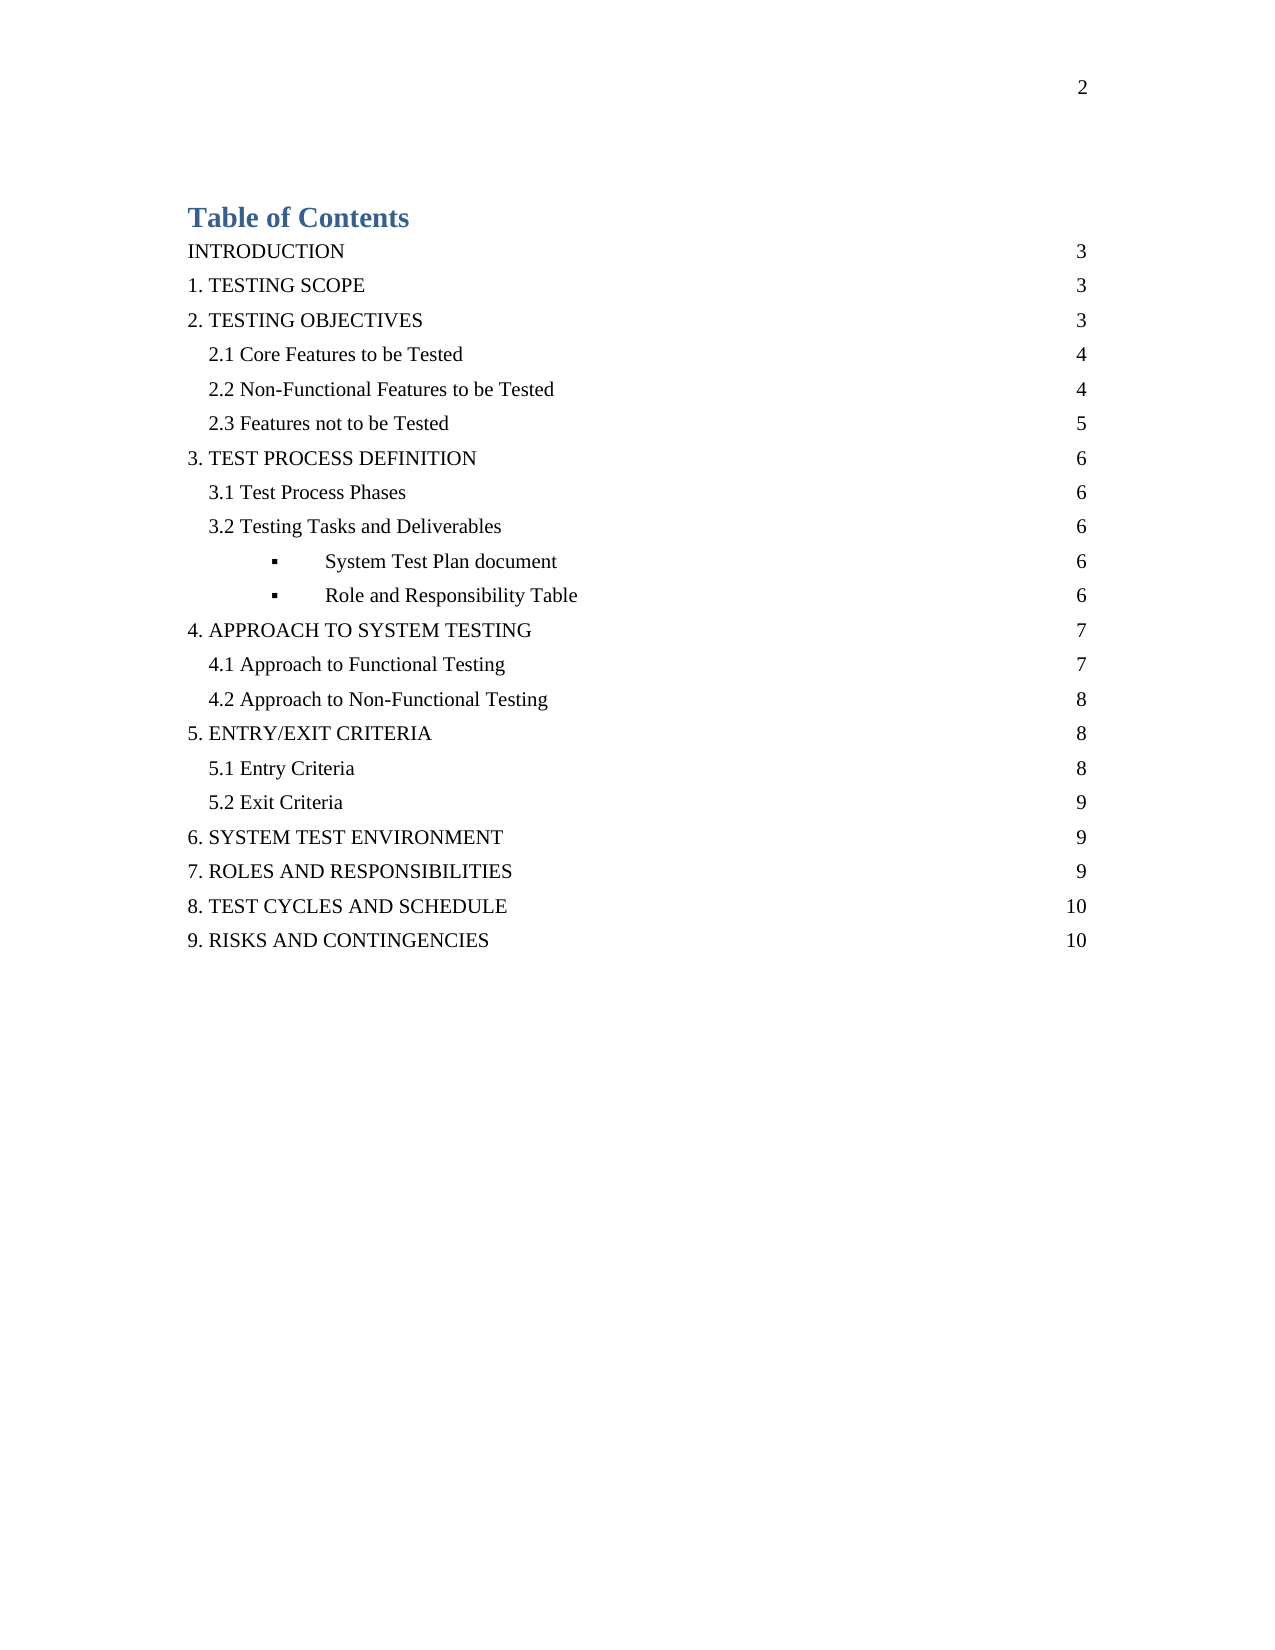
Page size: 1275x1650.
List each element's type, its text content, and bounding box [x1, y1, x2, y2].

text Table of Contents [187, 200, 1087, 233]
